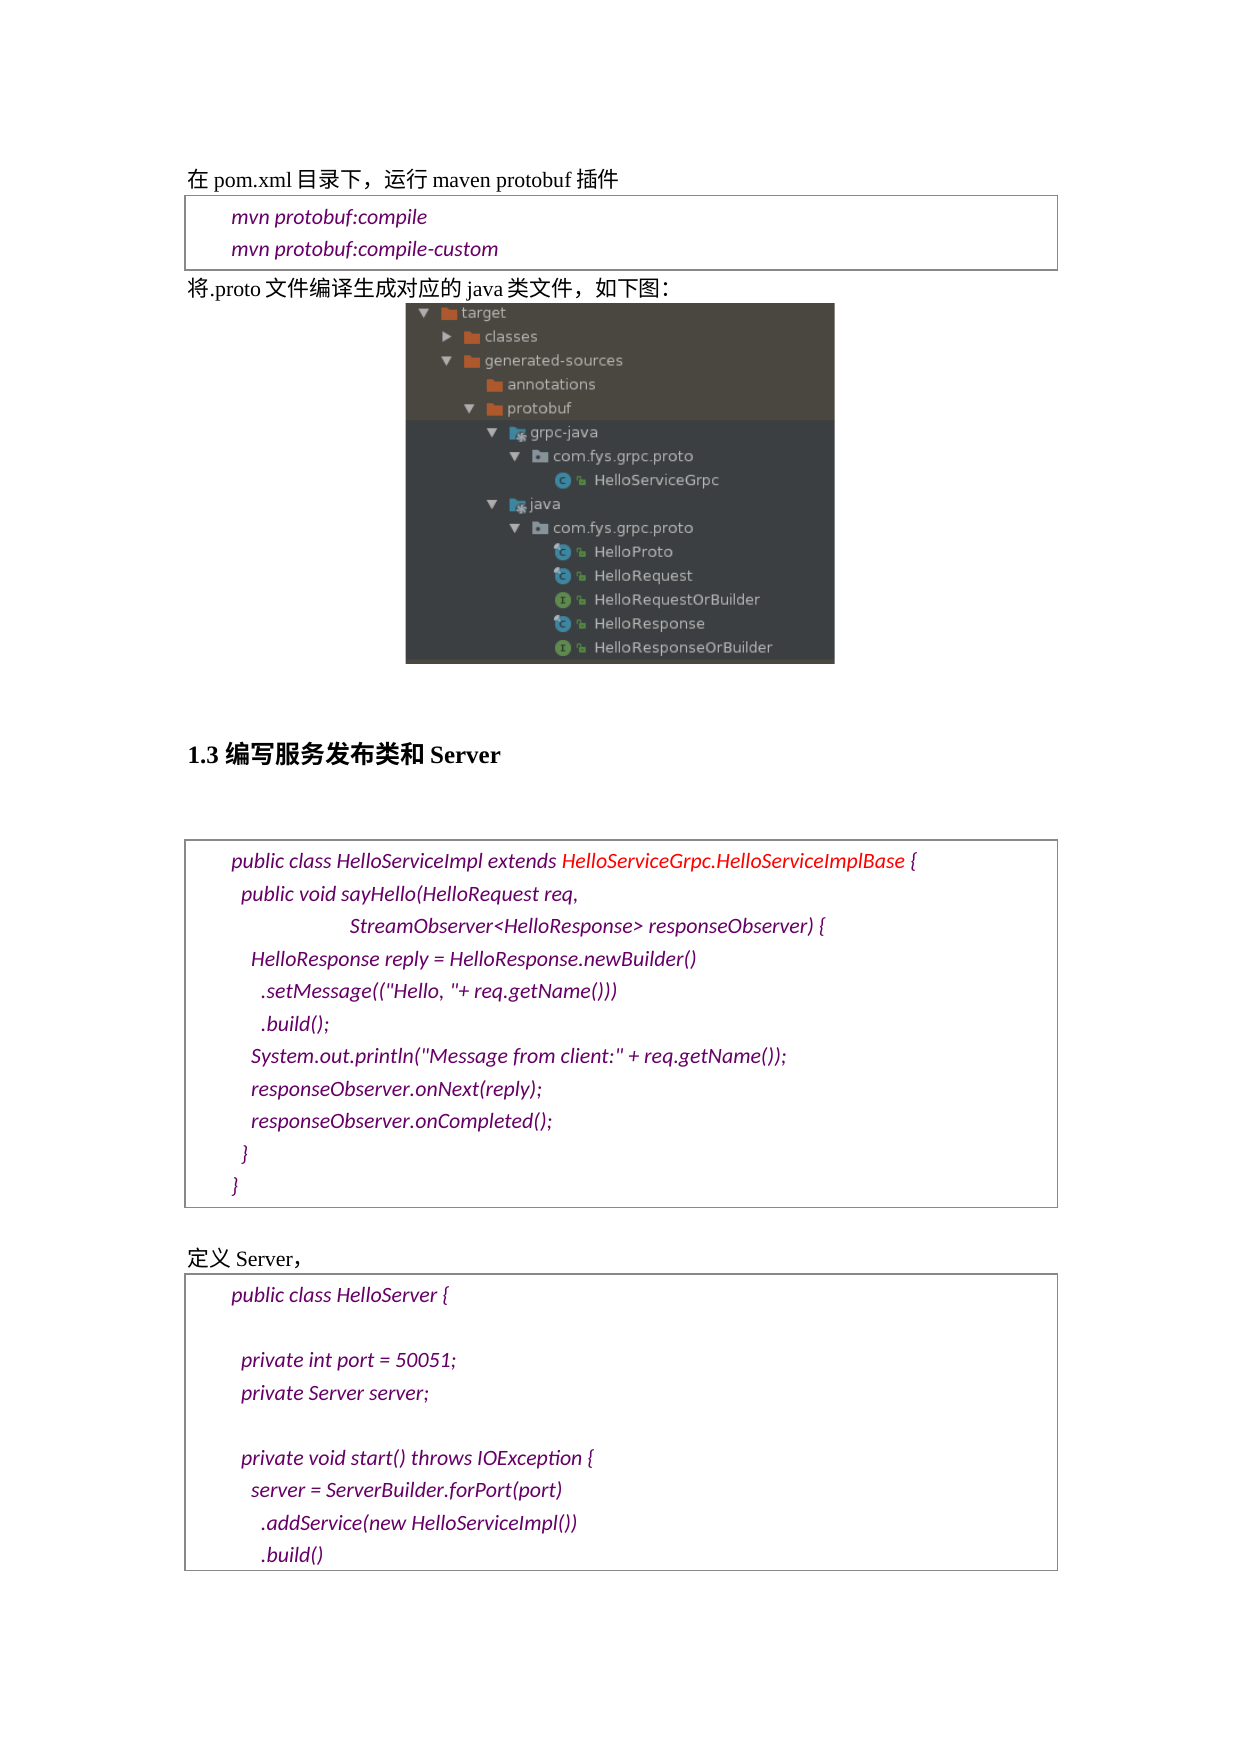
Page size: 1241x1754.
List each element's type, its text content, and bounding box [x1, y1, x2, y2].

list responseObserver.onCompleted(); [186, 1099, 1057, 1132]
list public void sayHello(HelloRequest req, [186, 872, 1057, 904]
list } [186, 1132, 1057, 1164]
list StreamObserver<HelloResponse> responseObserver) { [186, 904, 1057, 937]
list System.out.println("Message from client:" + req.getName()); [186, 1034, 1057, 1067]
list HelloResponse reply = HelloResponse.newBuilder() [186, 937, 1057, 969]
list .addService(new HelloServiceImpl()) [186, 1501, 1057, 1533]
list mvn protobuf:compile-custom [186, 227, 1057, 269]
text 在pom.xml目录下，运行maven protobuf插件 [187, 162, 1053, 194]
subtitle 1.3 编写服务发布类和Server [187, 721, 1053, 786]
text 定义Server， [187, 1241, 1053, 1273]
list } [186, 1164, 1057, 1207]
list mvn protobuf:compile [186, 196, 1057, 227]
picture [405, 303, 835, 664]
list public class HelloServer { [186, 1275, 1057, 1311]
list responseObserver.onNext(reply); [186, 1067, 1057, 1099]
list private int port = 50051; [186, 1338, 1057, 1371]
list .build(); [186, 1002, 1057, 1034]
list public class HelloServiceImpl extends HelloServiceGrpc.HelloServiceImplBase { [186, 841, 1057, 872]
list .setMessage(("Hello, "+ req.getName())) [186, 969, 1057, 1002]
list private Server server; [186, 1371, 1057, 1409]
list private void start() throws IOException { [186, 1436, 1057, 1468]
list server = ServerBuilder.forPort(port) [186, 1468, 1057, 1501]
text 将.proto文件编译生成对应的java类文件，如下图： [187, 271, 1053, 303]
list .build() [186, 1533, 1057, 1570]
